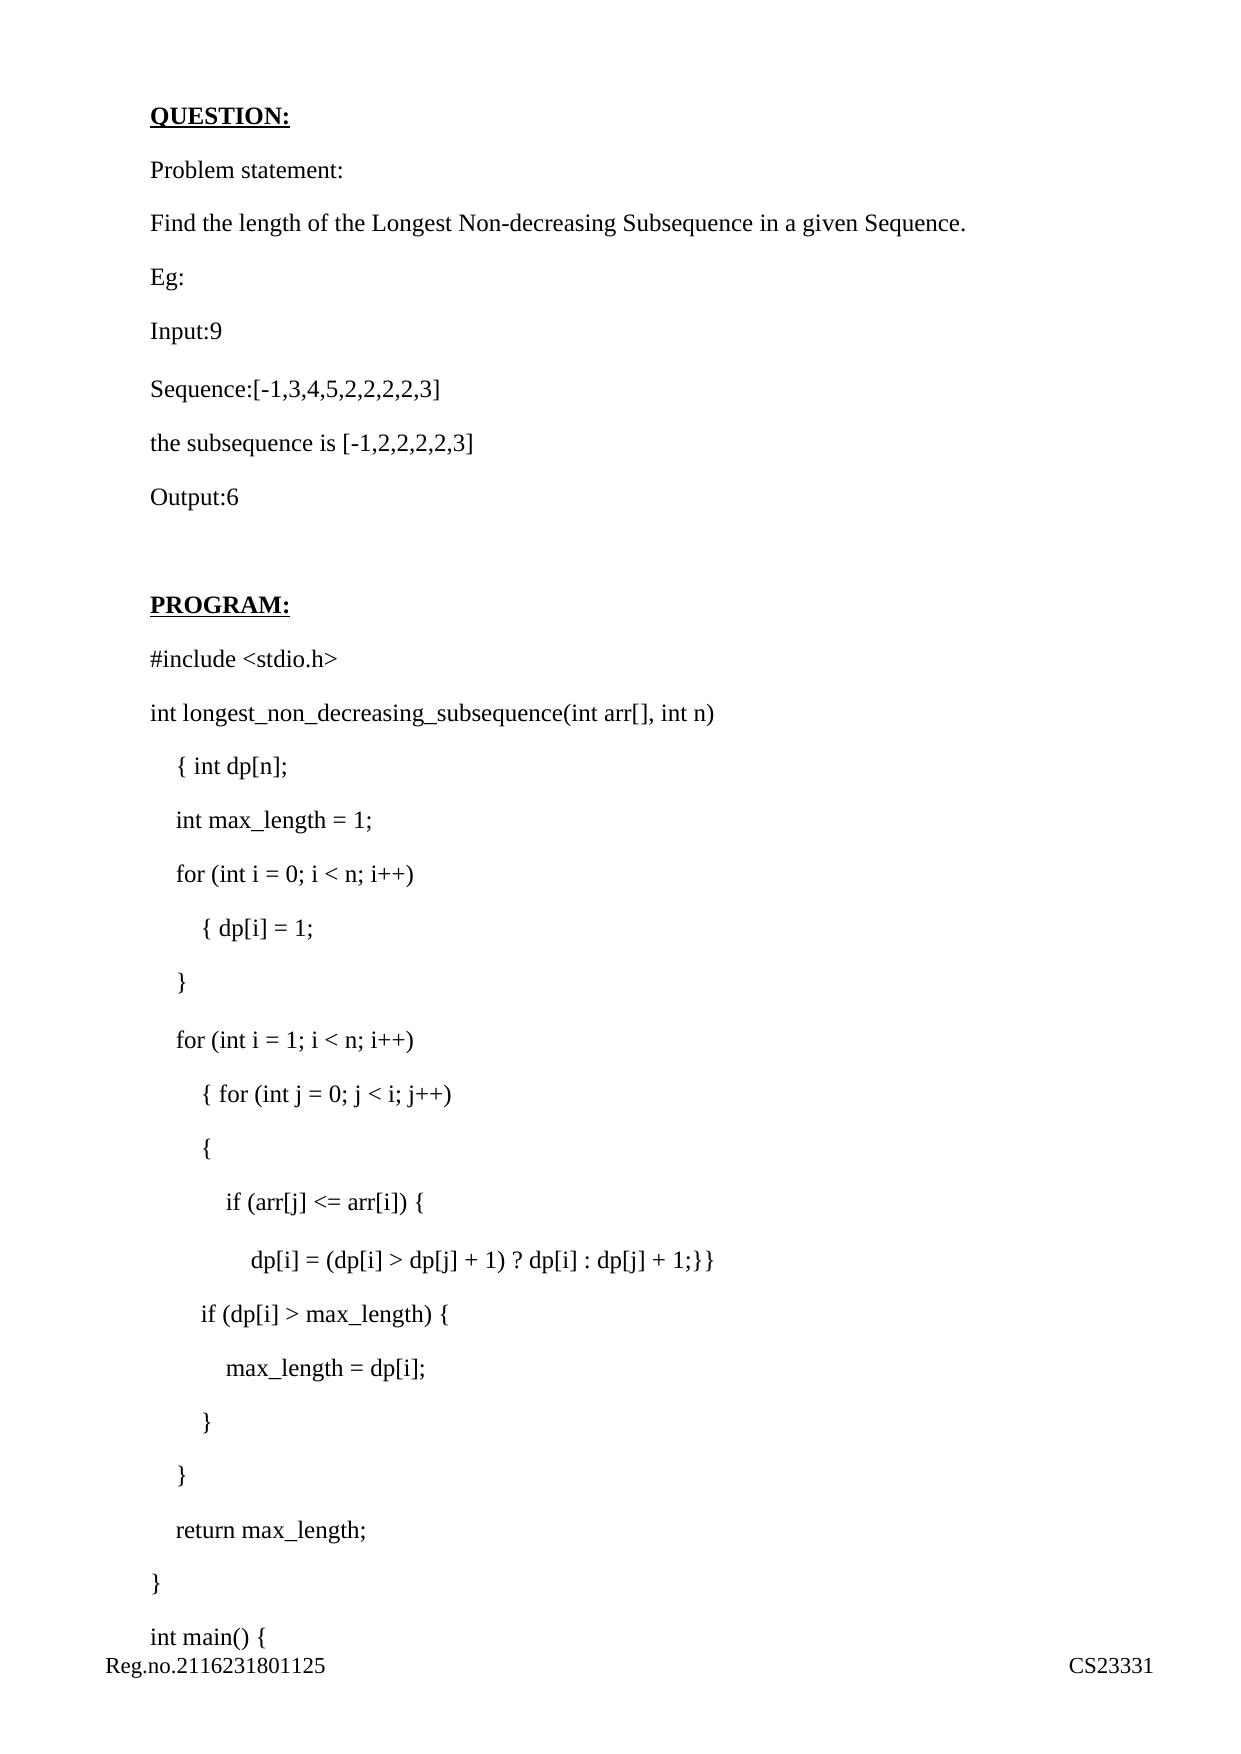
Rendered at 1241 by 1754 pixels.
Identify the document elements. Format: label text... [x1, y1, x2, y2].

text for (int i = 0; i < n; i++) { dp[i] = 1; [176, 859, 459, 942]
text if (arr[j] <= arr[i]) { [226, 1187, 1155, 1216]
text return max_length; [176, 1515, 1155, 1543]
text Find the length of the Longest Non-decreasing Subsequence in a given Sequence. Eg: [150, 208, 992, 291]
text int main() { [150, 1622, 1155, 1651]
text } [150, 1568, 1155, 1597]
text PROGRAM: [150, 591, 1155, 619]
text QUESTION: [150, 101, 1155, 130]
text } [176, 1461, 1155, 1489]
text int max_length = 1; [176, 806, 1155, 834]
text Problem statement: [150, 155, 1155, 183]
text max_length = dp[i]; [226, 1353, 1155, 1381]
text #include <stdio.h> [150, 644, 1155, 673]
text the subsequence is [-1,2,2,2,2,3] Output:6 [150, 428, 476, 511]
text } [201, 1407, 1155, 1435]
text dp[i] = (dp[i] > dp[j] + 1) ? dp[i] : dp[j] + 1;}} if (dp[i] > max_length) { [201, 1245, 723, 1327]
text Input:9 [150, 316, 1155, 345]
text } [176, 967, 1155, 996]
text Sequence:[-1,3,4,5,2,2,2,2,3] [150, 374, 1155, 403]
text for (int i = 1; i < n; i++) { for (int j = 0; j < i; j++) { [176, 1025, 459, 1162]
text int longest_non_decreasing_subsequence(int arr[], int n) { int dp[n]; [150, 698, 746, 780]
